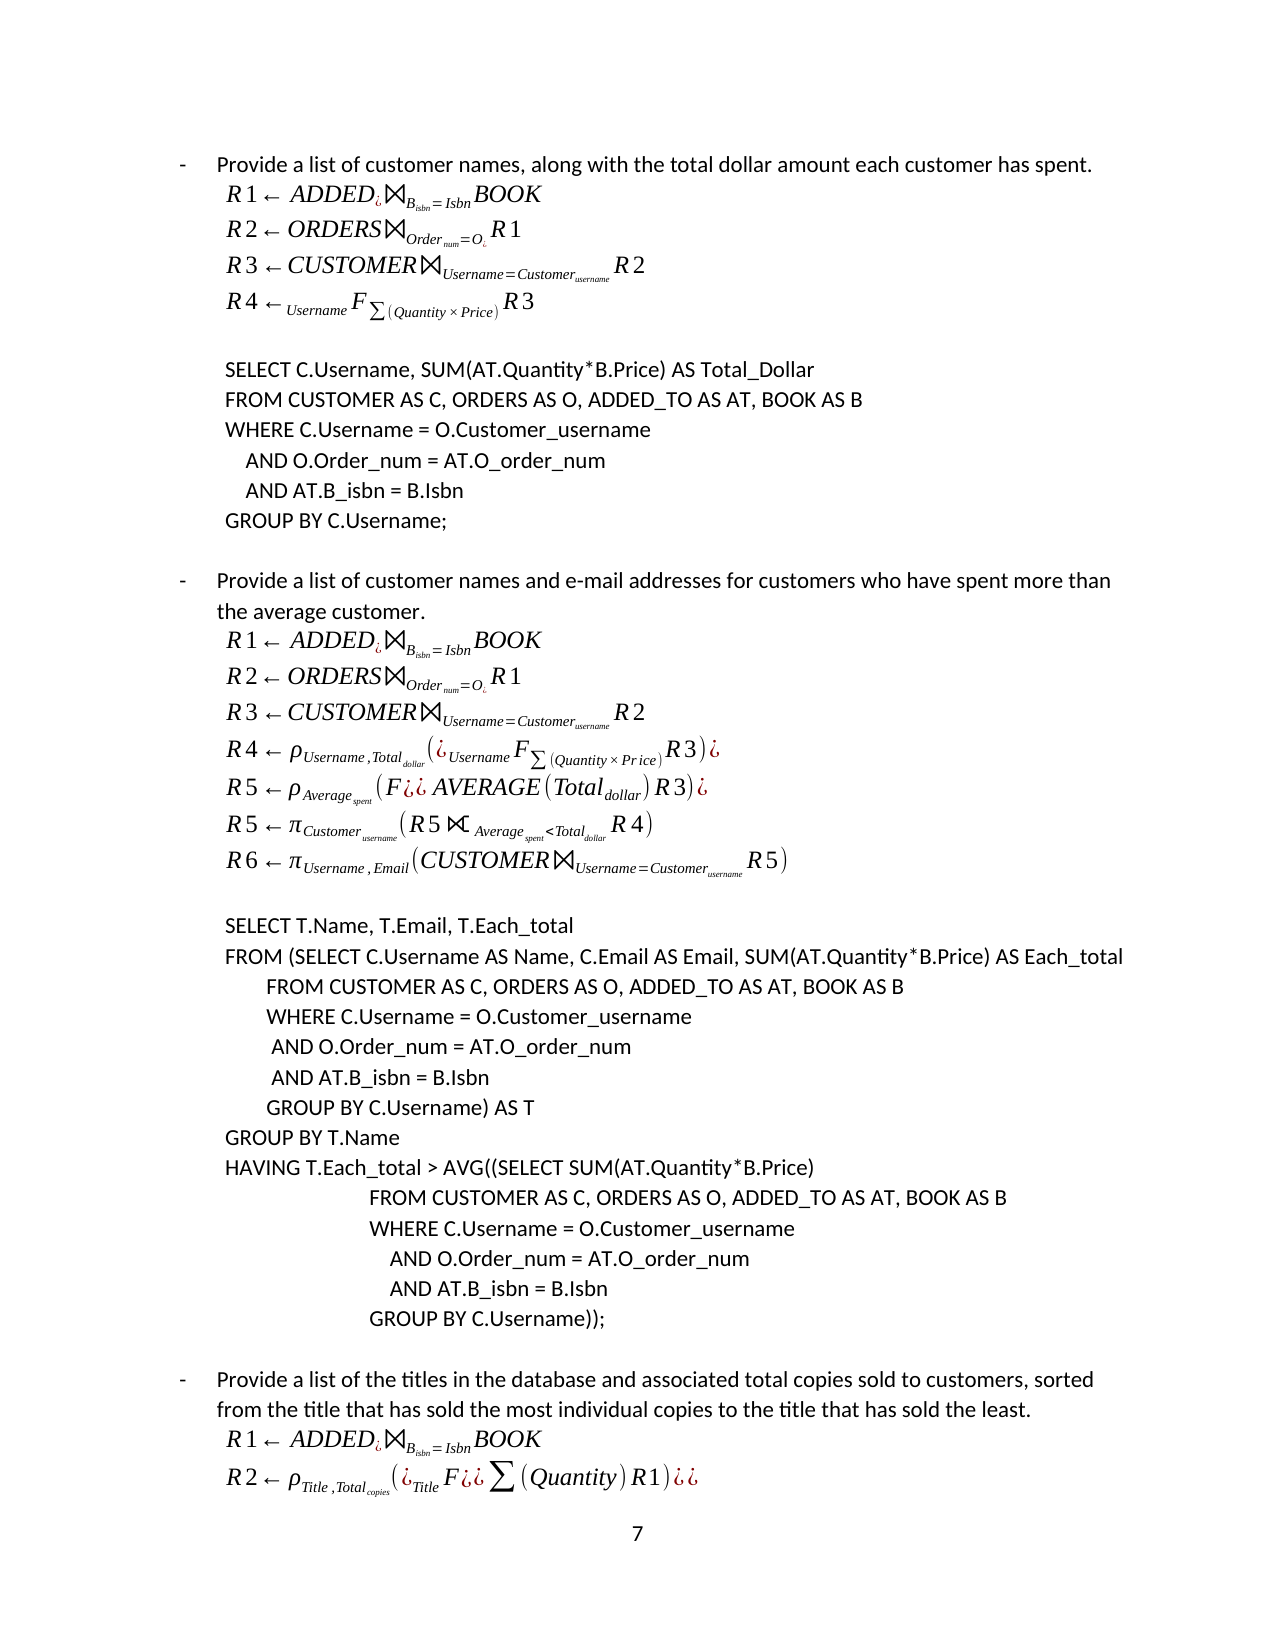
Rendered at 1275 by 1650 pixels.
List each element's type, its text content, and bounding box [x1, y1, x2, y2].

list GROUP BY C.Username)); [225, 1304, 1125, 1332]
list FROM (SELECT C.Username AS Name, C.Email AS Email, SUM(AT.Quantity*B.Price) AS Each_total [225, 942, 1125, 970]
list WHERE C.Username = O.Customer_username [225, 416, 1125, 443]
list AND AT.B_isbn = B.Isbn [225, 1063, 1125, 1091]
list Provide a list of the titles in the database and associated total copies sold to customers, sorted from the title that has sold the most individual copies to the title that has sold the least. [179, 1365, 1125, 1423]
list WHERE C.Username = O.Customer_username [225, 1214, 1125, 1242]
list AND AT.B_isbn = B.Isbn [225, 1274, 1125, 1302]
list GROUP BY C.Username) AS T [225, 1093, 1125, 1121]
list FROM CUSTOMER AS C, ORDERS AS O, ADDED_TO AS AT, BOOK AS B [225, 385, 1125, 413]
list SELECT C.Username, SUM(AT.Quantity*B.Price) AS Total_Dollar [225, 355, 1125, 383]
list GROUP BY C.Username; [225, 506, 1125, 534]
list SELECT T.Name, T.Email, T.Each_total [225, 912, 1125, 939]
list AND O.Order_num = AT.O_order_num [225, 1244, 1125, 1272]
list AND O.Order_num = AT.O_order_num [225, 446, 1125, 474]
list Provide a list of customer names and e-mail addresses for customers who have spent more than the average customer. [179, 567, 1125, 625]
list HAVING T.Each_total > AVG((SELECT SUM(AT.Quantity*B.Price) [225, 1153, 1125, 1181]
list WHERE C.Username = O.Customer_username [225, 1002, 1125, 1030]
list AND O.Order_num = AT.O_order_num [225, 1032, 1125, 1060]
list Provide a list of customer names, along with the total dollar amount each customer has spent. [179, 150, 1125, 178]
list FROM CUSTOMER AS C, ORDERS AS O, ADDED_TO AS AT, BOOK AS B [225, 1183, 1125, 1211]
list GROUP BY T.Name [225, 1123, 1125, 1151]
list AND AT.B_isbn = B.Isbn [225, 476, 1125, 504]
list FROM CUSTOMER AS C, ORDERS AS O, ADDED_TO AS AT, BOOK AS B [225, 972, 1125, 1000]
